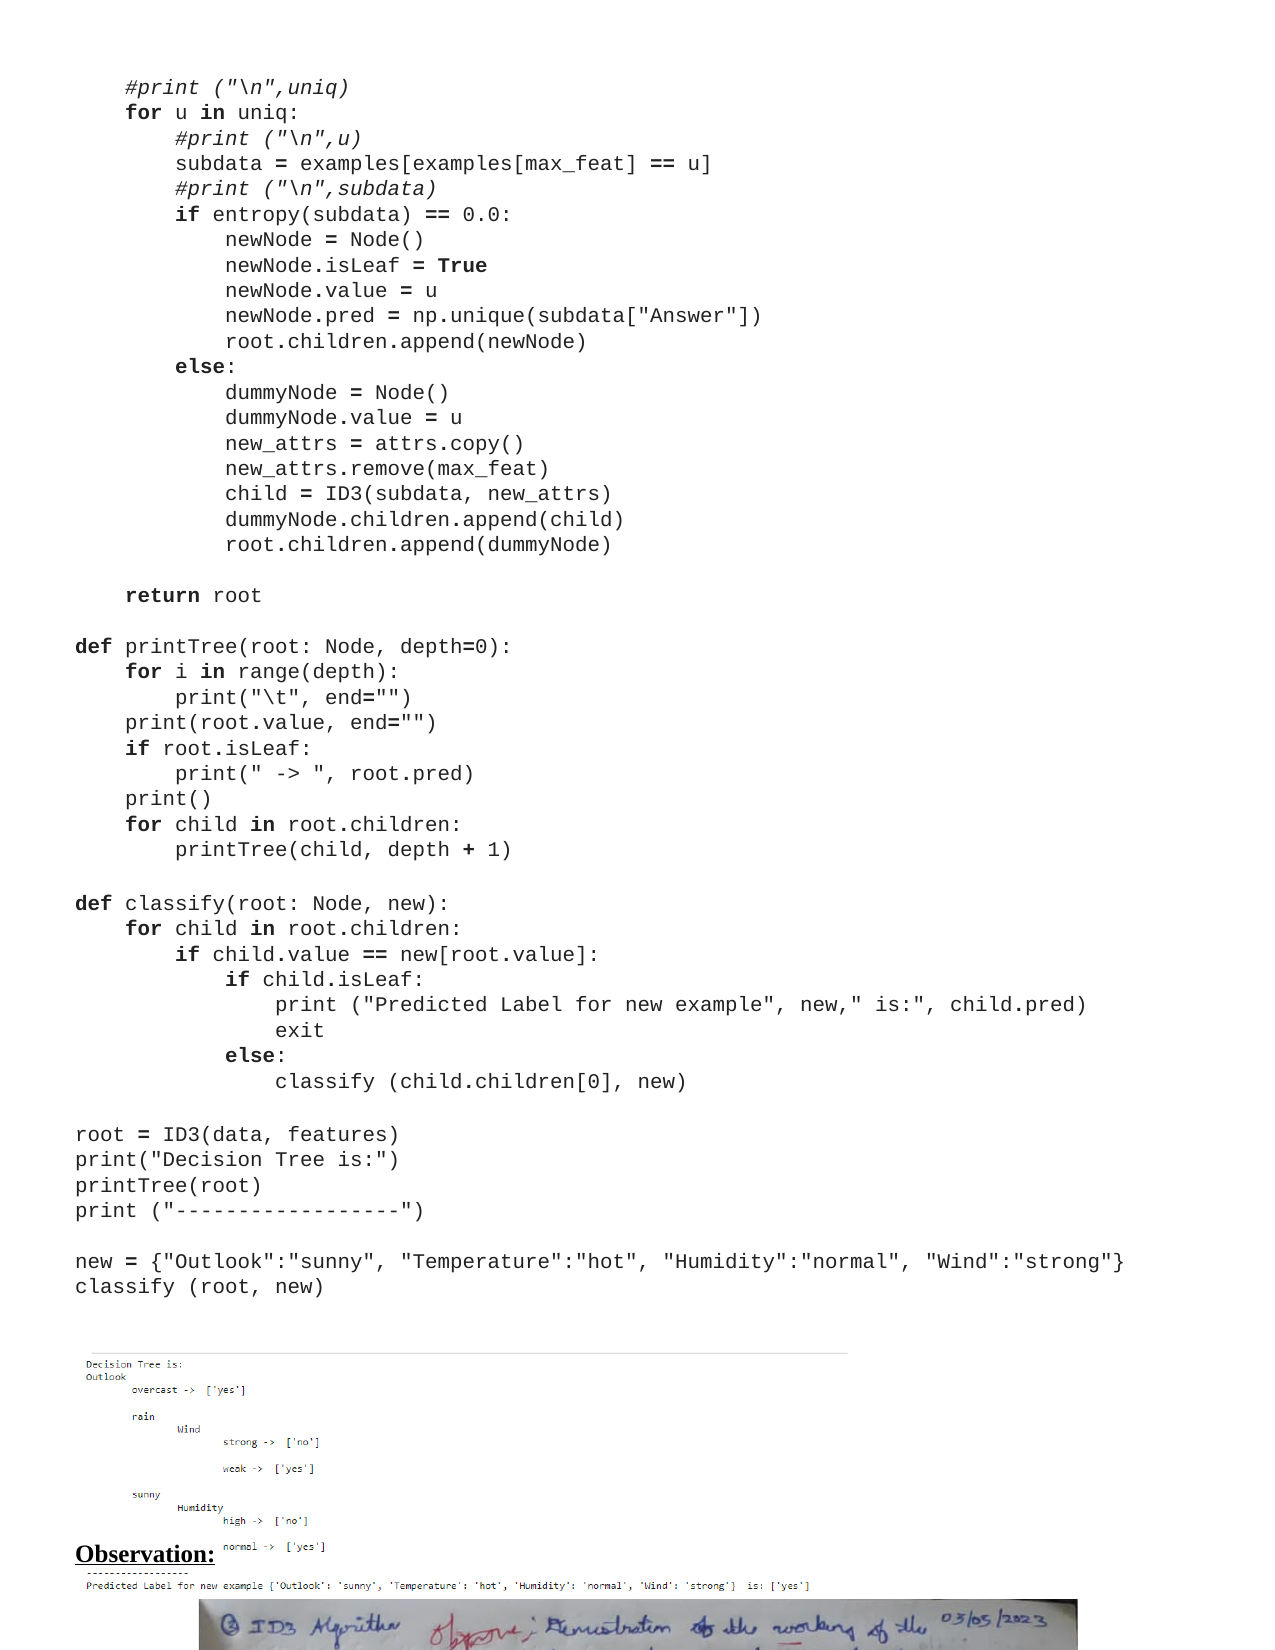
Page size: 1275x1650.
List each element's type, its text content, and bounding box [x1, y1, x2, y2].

text dummyNode = Node() [75, 380, 1200, 405]
text subdata = examples[examples[max_feat] == u] [75, 151, 1200, 177]
text new_attrs = attrs.copy() [75, 431, 1200, 456]
text printTree(root) [75, 1173, 1200, 1198]
text if child.isLeaf: [75, 967, 1200, 993]
text dummyNode.children.append(child) [75, 507, 1200, 532]
text print("\t", end="") [75, 685, 1200, 710]
text if child.value == new[root.value]: [75, 942, 1200, 967]
text root.children.append(dummyNode) [75, 532, 1200, 558]
text new = {"Outlook":"sunny", "Temperature":"hot", "Humidity":"normal", "Wind":"strong"} [75, 1249, 1200, 1275]
text #print ("\n",uniq) [75, 75, 1200, 100]
text print(root.value, end="") [75, 710, 1200, 736]
text #print ("\n",u) [75, 126, 1200, 151]
text classify (root, new) [75, 1275, 1200, 1300]
text child = ID3(subdata, new_attrs) [75, 482, 1200, 507]
text print() [75, 787, 1200, 812]
text classify (child.children[0], new) [75, 1069, 1200, 1094]
text print ("Predicted Label for new example", new," is:", child.pred) [75, 993, 1200, 1018]
text print("Decision Tree is:") [75, 1148, 1200, 1173]
text return root [75, 583, 1200, 609]
text newNode = Node() [75, 227, 1200, 253]
text if root.isLeaf: [75, 736, 1200, 761]
text #print ("\n",subdata) [75, 177, 1200, 202]
text for child in root.children: [75, 916, 1200, 942]
picture [78, 1352, 848, 1539]
text for u in uniq: [75, 100, 1200, 126]
text else: [75, 354, 1200, 380]
text root = ID3(data, features) [75, 1122, 1200, 1148]
text else: [75, 1043, 1200, 1069]
text for child in root.children: [75, 812, 1200, 837]
text def classify(root: Node, new): [75, 891, 1200, 916]
text newNode.value = u [75, 278, 1200, 304]
picture [198, 1599, 1078, 1650]
text Observation: [75, 1539, 1200, 1567]
text newNode.pred = np.unique(subdata["Answer"]) [75, 304, 1200, 329]
text print(" -> ", root.pred) [75, 761, 1200, 787]
text root.children.append(newNode) [75, 329, 1200, 354]
text newNode.isLeaf = True [75, 253, 1200, 278]
text def printTree(root: Node, depth=0): [75, 634, 1200, 659]
text if entropy(subdata) == 0.0: [75, 202, 1200, 227]
picture [78, 1567, 848, 1595]
text dummyNode.value = u [75, 405, 1200, 431]
text new_attrs.remove(max_feat) [75, 456, 1200, 482]
text exit [75, 1018, 1200, 1043]
text printTree(child, depth + 1) [75, 837, 1200, 863]
text print ("------------------") [75, 1198, 1200, 1224]
text for i in range(depth): [75, 659, 1200, 685]
